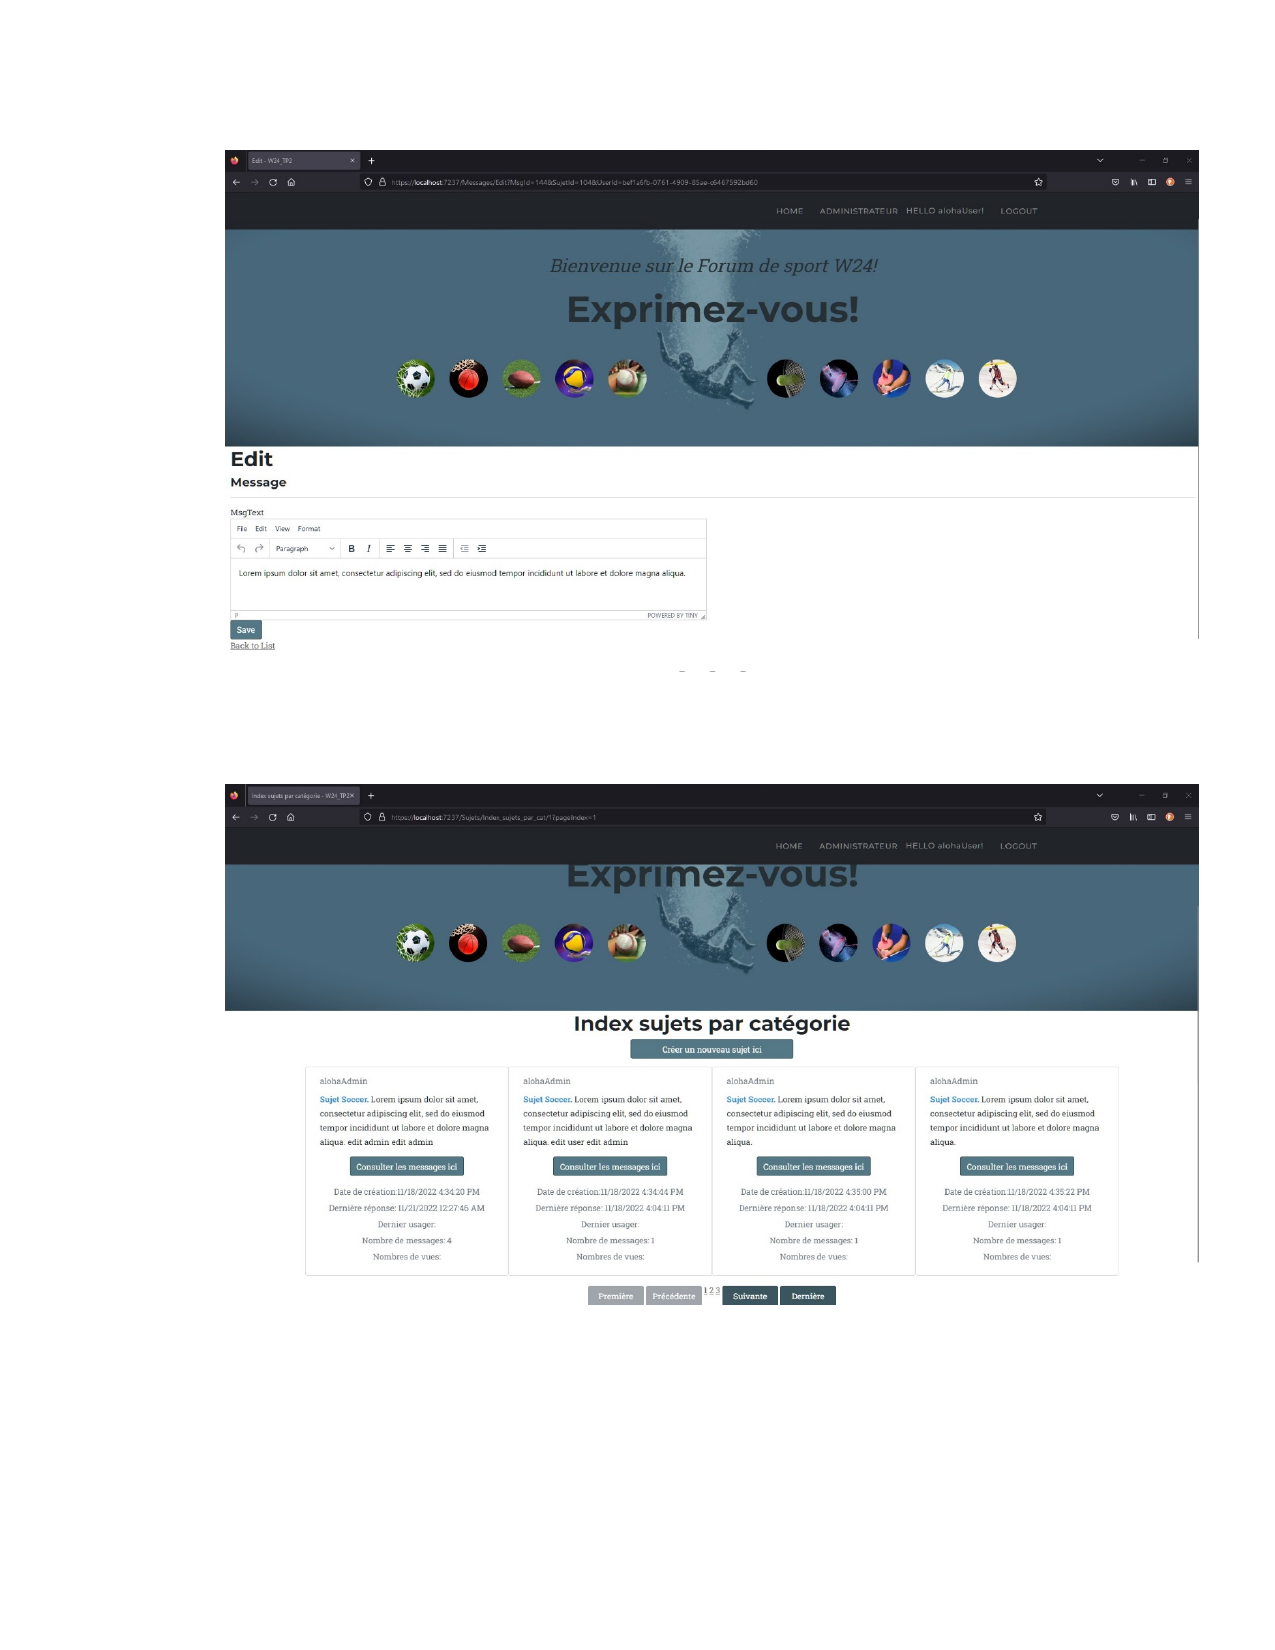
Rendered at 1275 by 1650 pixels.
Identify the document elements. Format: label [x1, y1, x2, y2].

picture [225, 150, 1199, 672]
picture [225, 784, 1199, 1305]
